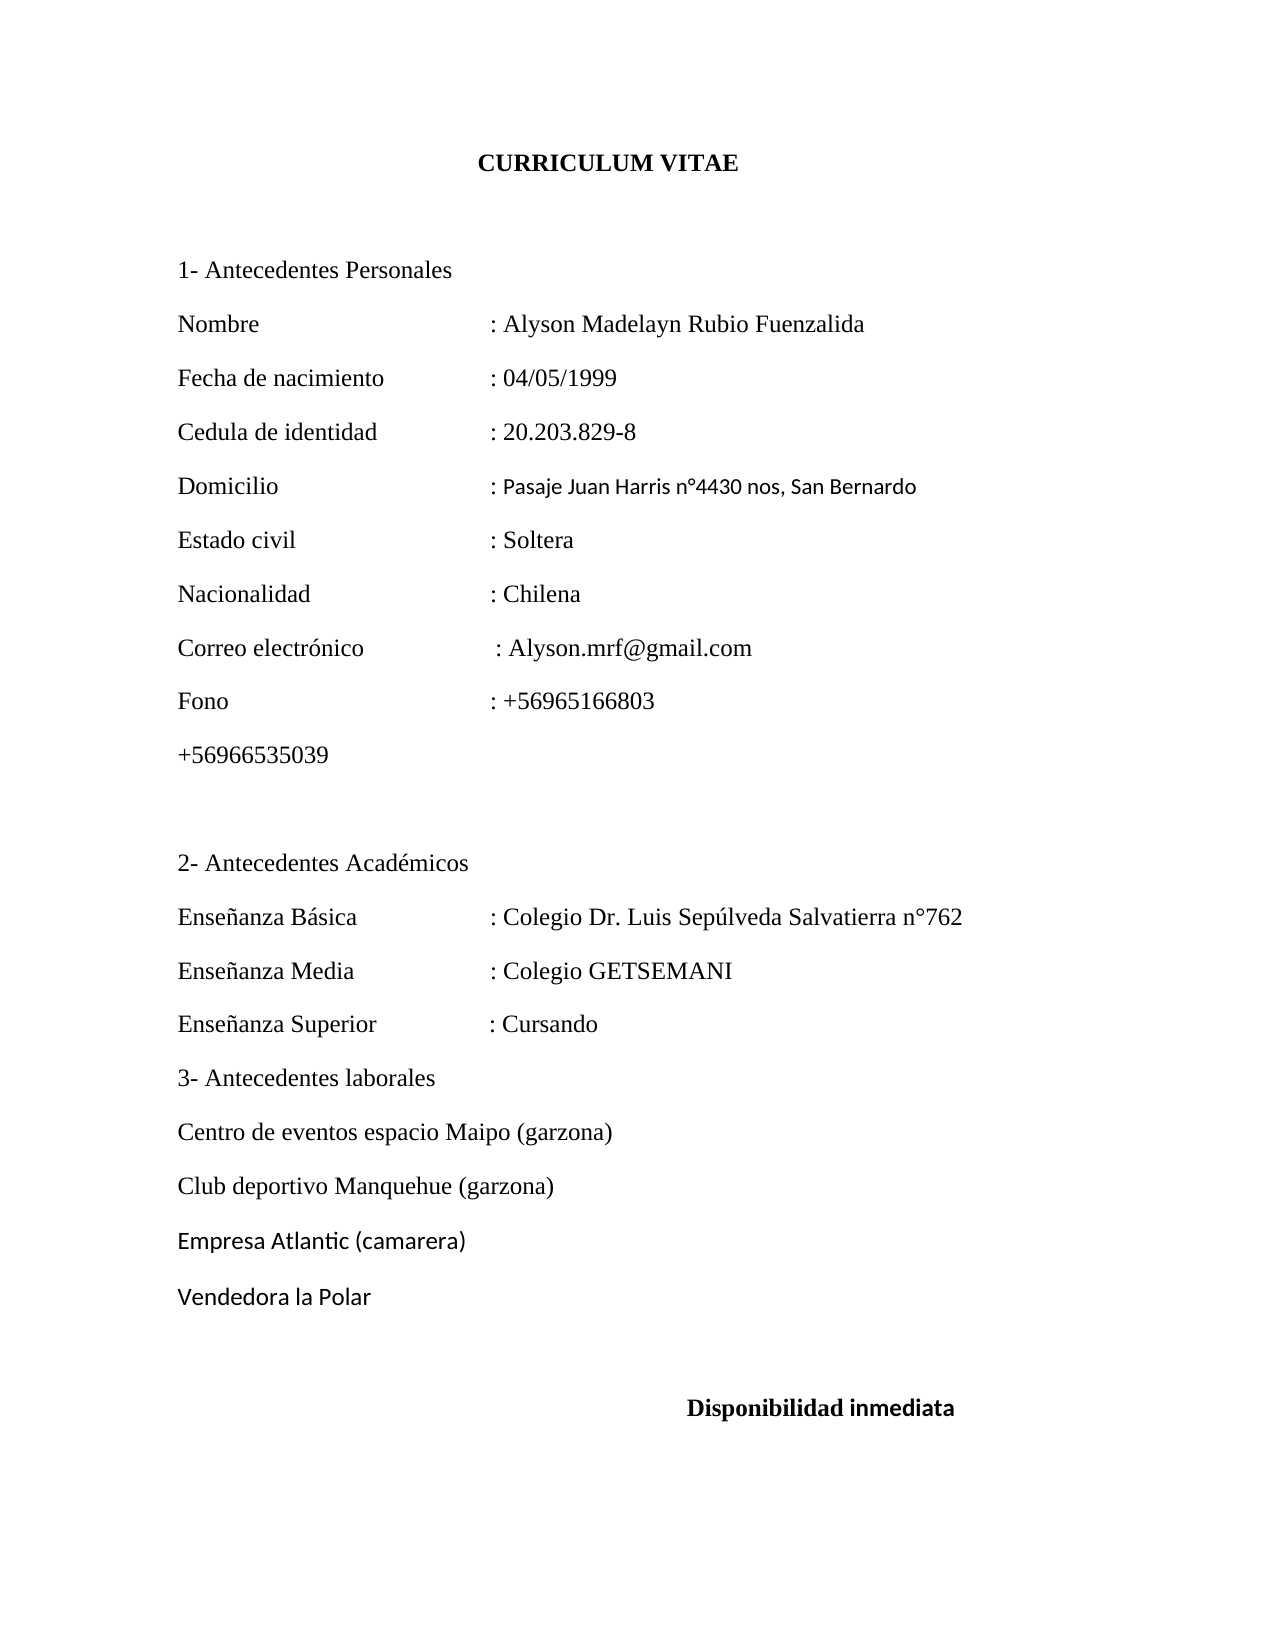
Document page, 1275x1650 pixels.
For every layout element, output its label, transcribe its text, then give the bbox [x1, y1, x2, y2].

text 2- Antecedentes Académicos [177, 848, 1098, 877]
text Empresa Atlantic (camarera) [177, 1225, 1098, 1256]
text Correo electrónico : Alyson.mrf@gmail.com [177, 633, 1098, 661]
text Cedula de identidad : 20.203.829-8 [177, 417, 1098, 446]
text CURRICULUM VITAE [177, 148, 1098, 176]
text 1- Antecedentes Personales [177, 255, 1098, 284]
text Enseñanza Básica : Colegio Dr. Luis Sepúlveda Salvatierra n°762 [177, 902, 1098, 931]
text Enseñanza Media : Colegio GETSEMANI [177, 956, 1098, 984]
text Estado civil : Soltera [177, 525, 1098, 554]
text Disponibilidad inmediata [177, 1392, 1098, 1423]
text Centro de eventos espacio Maipo (garzona) [177, 1117, 1098, 1146]
text 3- Antecedentes laborales [177, 1063, 1098, 1092]
text Enseñanza Superior : Cursando [177, 1009, 1098, 1038]
text Fono : +56965166803 [177, 686, 1098, 715]
text Nombre : Alyson Madelayn Rubio Fuenzalida [177, 309, 1098, 338]
text Domicilio : Pasaje Juan Harris n°4430 nos, San Bernardo [177, 471, 1098, 500]
text Club deportivo Manquehue (garzona) [177, 1171, 1098, 1200]
text +56966535039 [177, 740, 1098, 769]
text Fecha de nacimiento : 04/05/1999 [177, 363, 1098, 392]
text Nacionalidad : Chilena [177, 579, 1098, 607]
text Vendedora la Polar [177, 1281, 1098, 1311]
